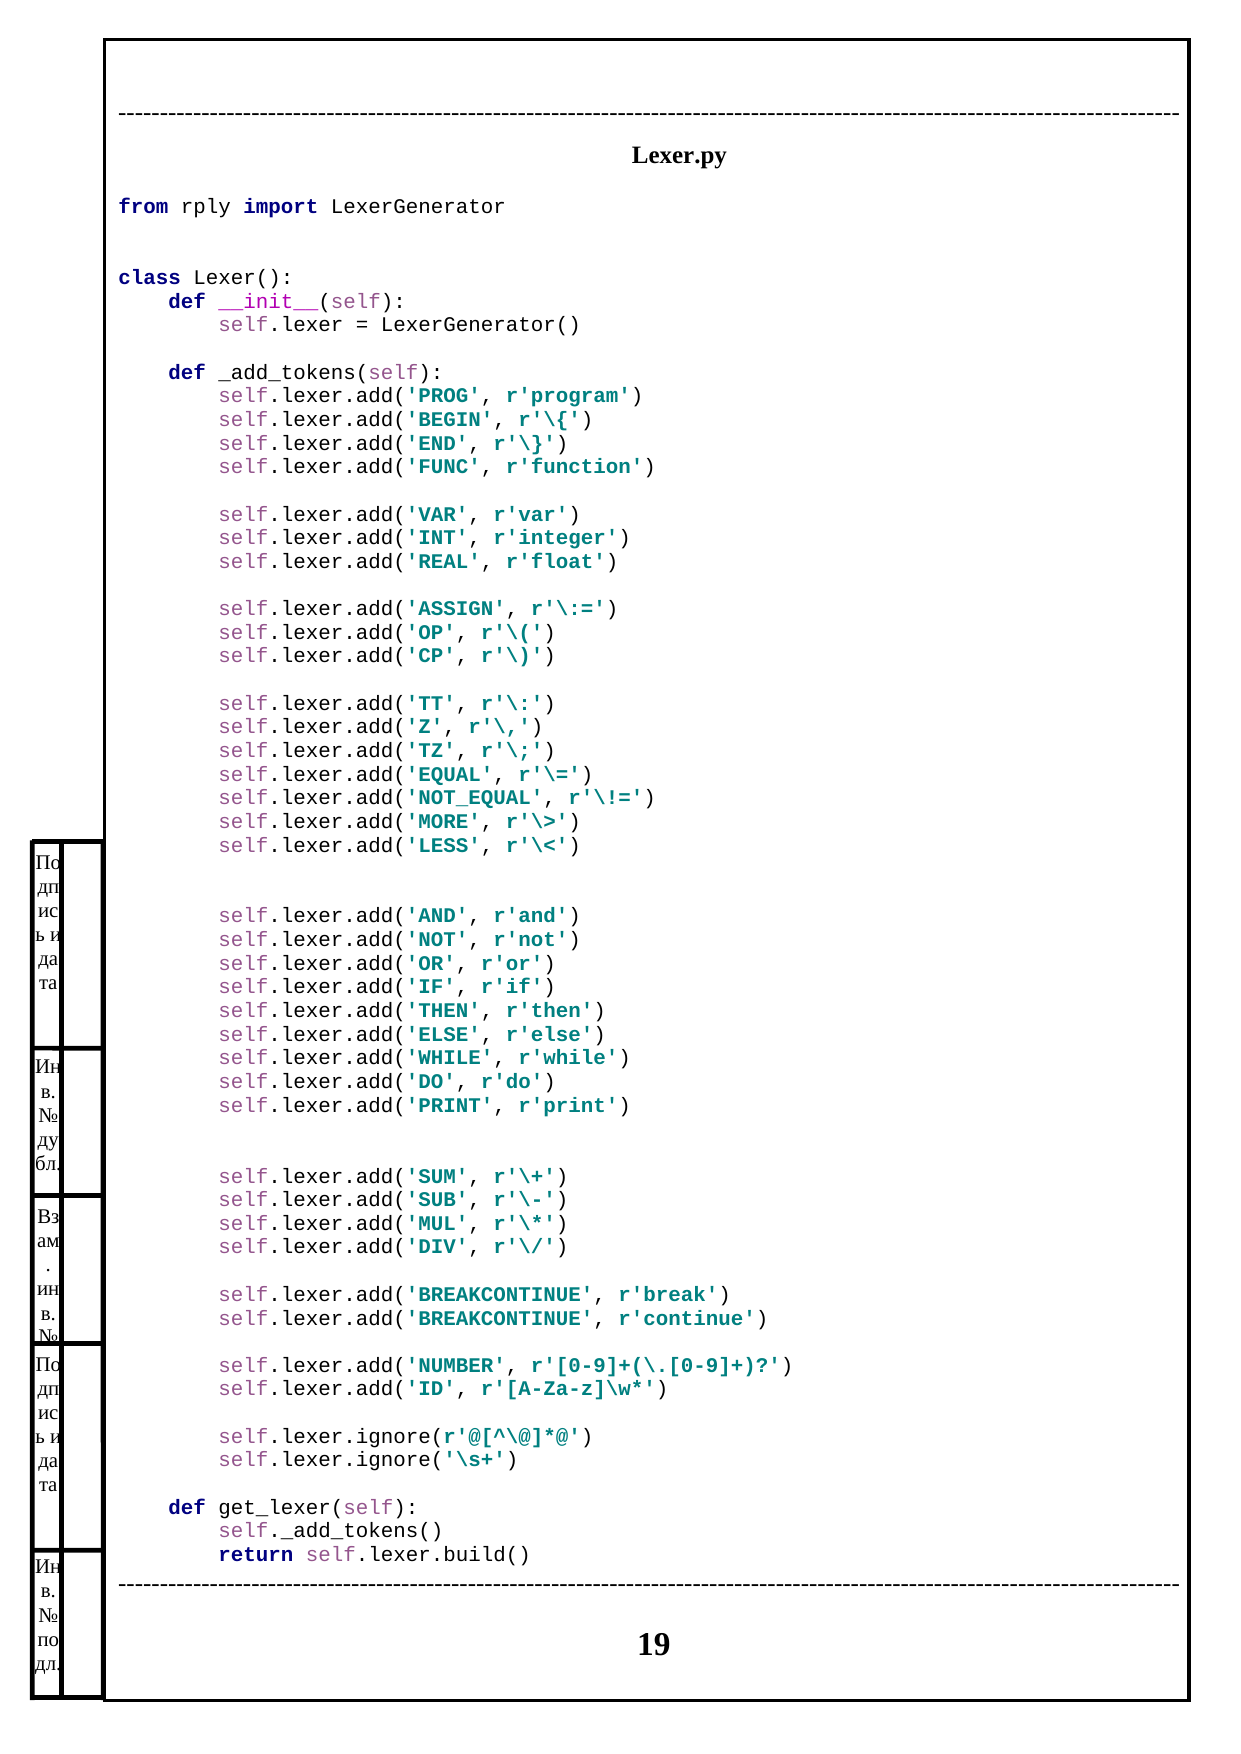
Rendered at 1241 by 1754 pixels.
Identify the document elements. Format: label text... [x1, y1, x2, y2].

text from rply import LexerGenerator class Lexer(): def __init__(self): self.lexer = LexerGenerator() def _add_tokens(self): self.lexer.add('PROG', r'program') self.lexer.add('BEGIN', r'\{') self.lexer.add('END', r'\}') self.lexer.add('FUNC', r'function') self.lexer.add('VAR', r'var') self.lexer.add('INT', r'integer') self.lexer.add('REAL', r'float') self.lexer.add('ASSIGN', r'\:=') self.lexer.add('OP', r'\(') self.lexer.add('CP', r'\)') self.lexer.add('TT', r'\:') self.lexer.add('Z', r'\,') self.lexer.add('TZ', r'\;') self.lexer.add('EQUAL', r'\=') self.lexer.add('NOT_EQUAL', r'\!=') self.lexer.add('MORE', r'\>') self.lexer.add('LESS', r'\<') self.lexer.add('AND', r'and') self.lexer.add('NOT', r'not') self.lexer.add('OR', r'or') self.lexer.add('IF', r'if') self.lexer.add('THEN', r'then') self.lexer.add('ELSE', r'else') self.lexer.add('WHILE', r'while') self.lexer.add('DO', r'do') self.lexer.add('PRINT', r'print') self.lexer.add('SUM', r'\+') self.lexer.add('SUB', r'\-') self.lexer.add('MUL', r'\*') self.lexer.add('DIV', r'\/') self.lexer.add('BREAKCONTINUE', r'break') self.lexer.add('BREAKCONTINUE', r'continue') self.lexer.add('NUMBER', r'[0-9]+(\.[0-9]+)?') self.lexer.add('ID', r'[A-Za-z]\w*') self.lexer.ignore(r'@[^\@]*@') self.lexer.ignore('\s+') def get_lexer(self): self._add_tokens() return self.lexer.build() [118, 196, 1181, 1568]
text Lexer.py [118, 141, 1181, 169]
